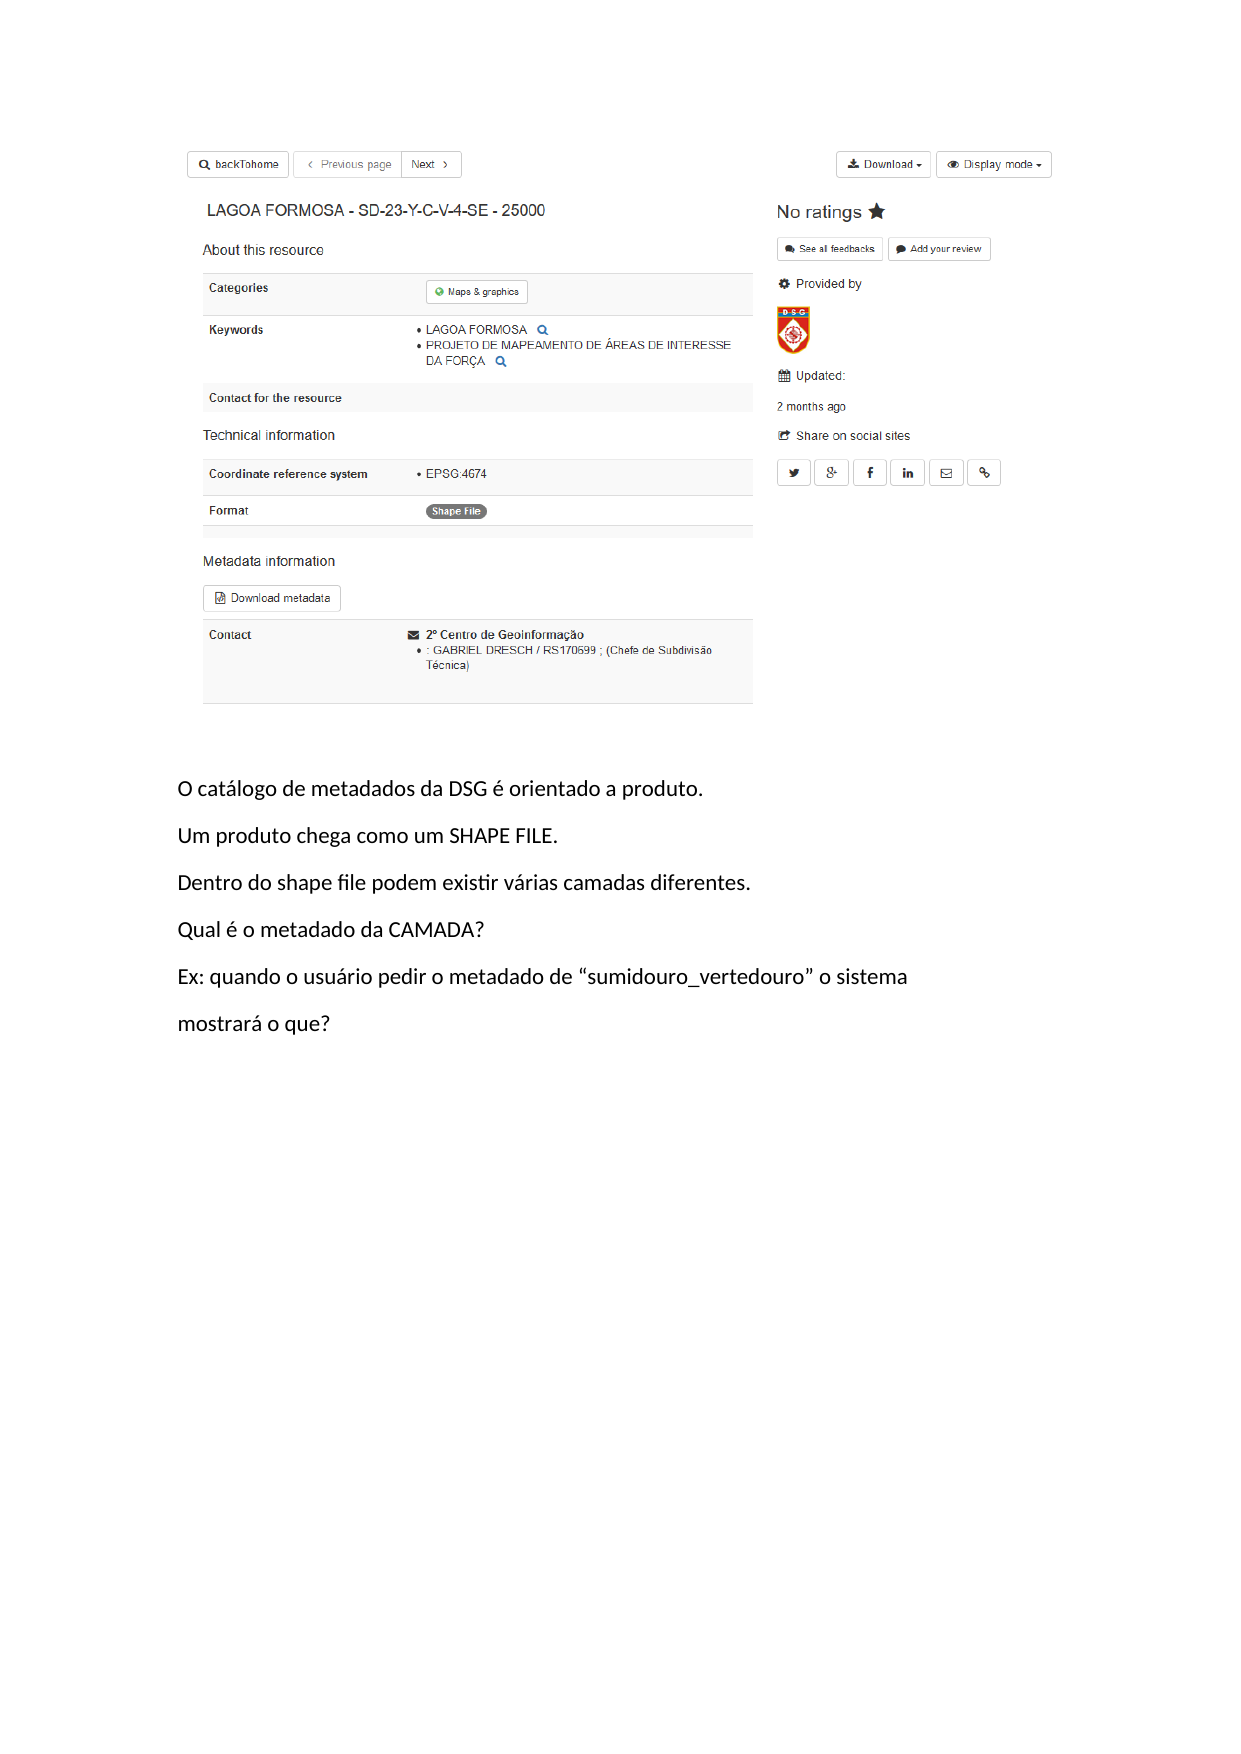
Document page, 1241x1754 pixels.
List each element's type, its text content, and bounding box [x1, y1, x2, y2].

text mostrará o que? [177, 1009, 1063, 1037]
text Qual é o metadado da CAMADA? [177, 915, 1063, 943]
text Um produto chega como um SHAPE FILE. [177, 821, 1063, 849]
text Ex: quando o usuário pedir o metadado de “sumidouro_vertedouro” o sistema [177, 962, 1063, 990]
text Dentro do shape file podem existir várias camadas diferentes. [177, 868, 1063, 896]
text O catálogo de metadados da DSG é orientado a produto. [177, 774, 1063, 802]
picture [177, 147, 1062, 709]
